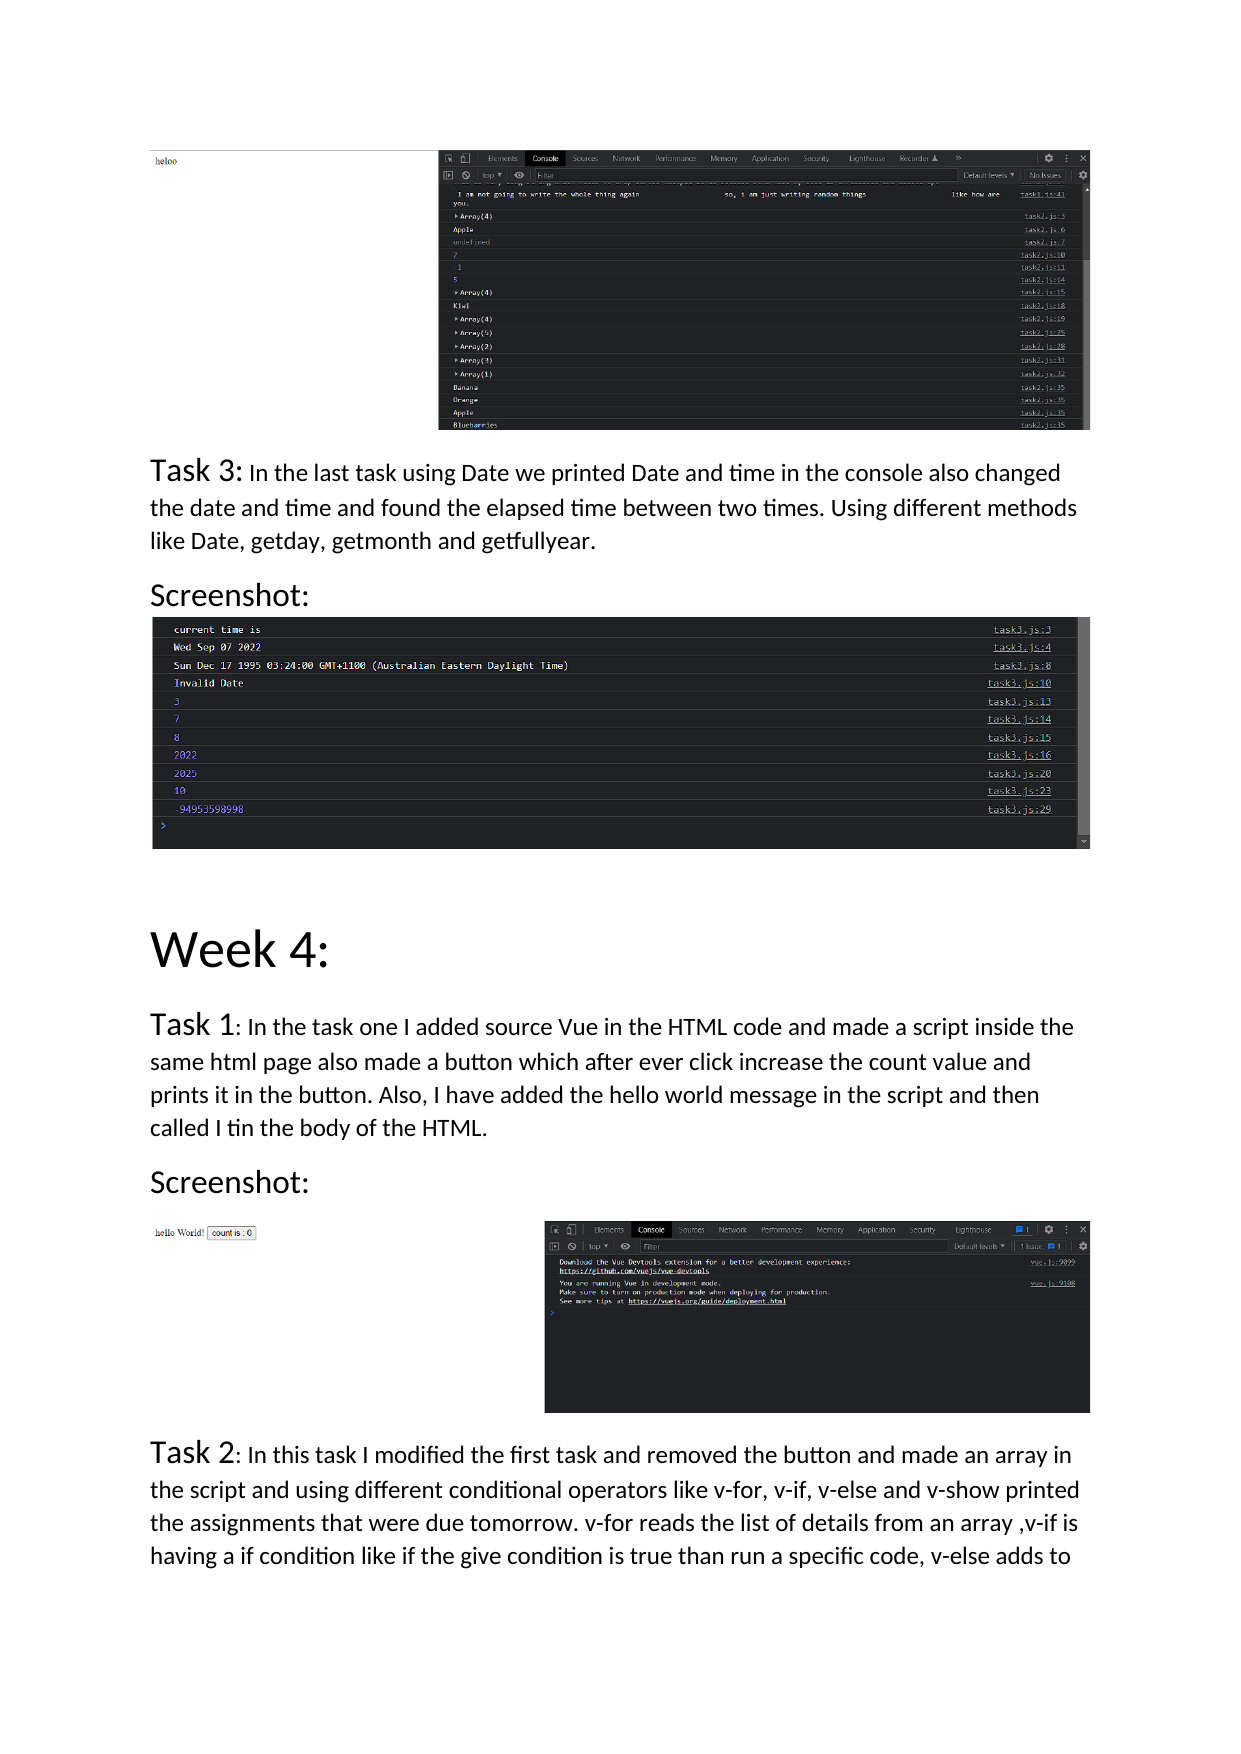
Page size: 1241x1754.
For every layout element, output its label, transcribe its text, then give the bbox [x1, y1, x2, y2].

picture [150, 1221, 1091, 1413]
text Screenshot: [150, 1161, 1090, 1202]
picture [150, 150, 1091, 430]
text Task 1: In the task one I added source Vue in the HTML code and made a script inside the same html page also made a button which after ever click increase the count value and prints it in the button. Also, I have added the hello world message in the script and then called I tin the body of the HTML. [150, 1003, 1090, 1142]
text Task 3: In the last task using Date we printed Date and time in the console also changed the date and time and found the elapsed time between two times. Using different methods like Date, getday, getmonth and getfullyear. [150, 449, 1090, 555]
text Screenshot: [150, 574, 1090, 617]
text Week 4: [150, 915, 1090, 981]
picture [150, 617, 1091, 849]
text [150, 1431, 1090, 1571]
